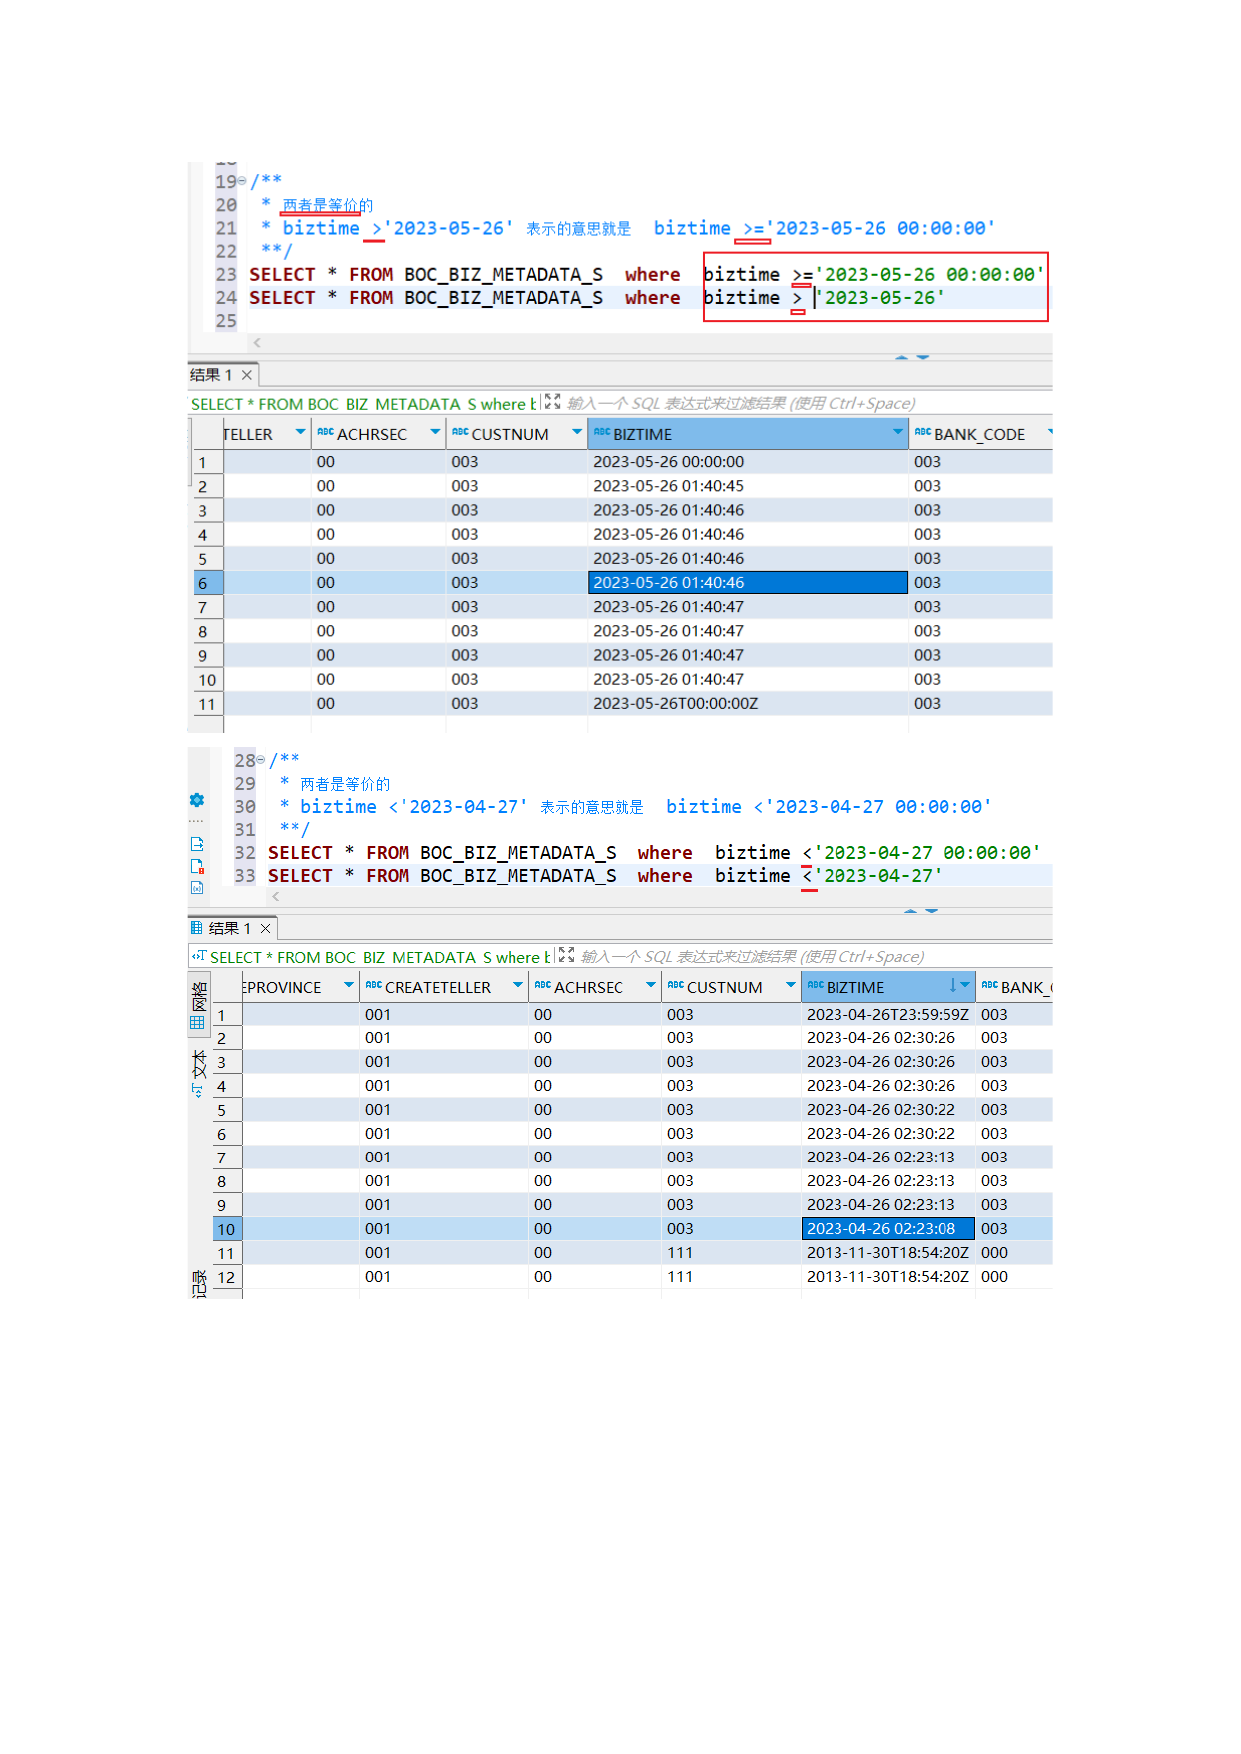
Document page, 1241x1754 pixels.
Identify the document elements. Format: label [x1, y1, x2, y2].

picture [187, 162, 1053, 733]
picture [187, 747, 1053, 1299]
